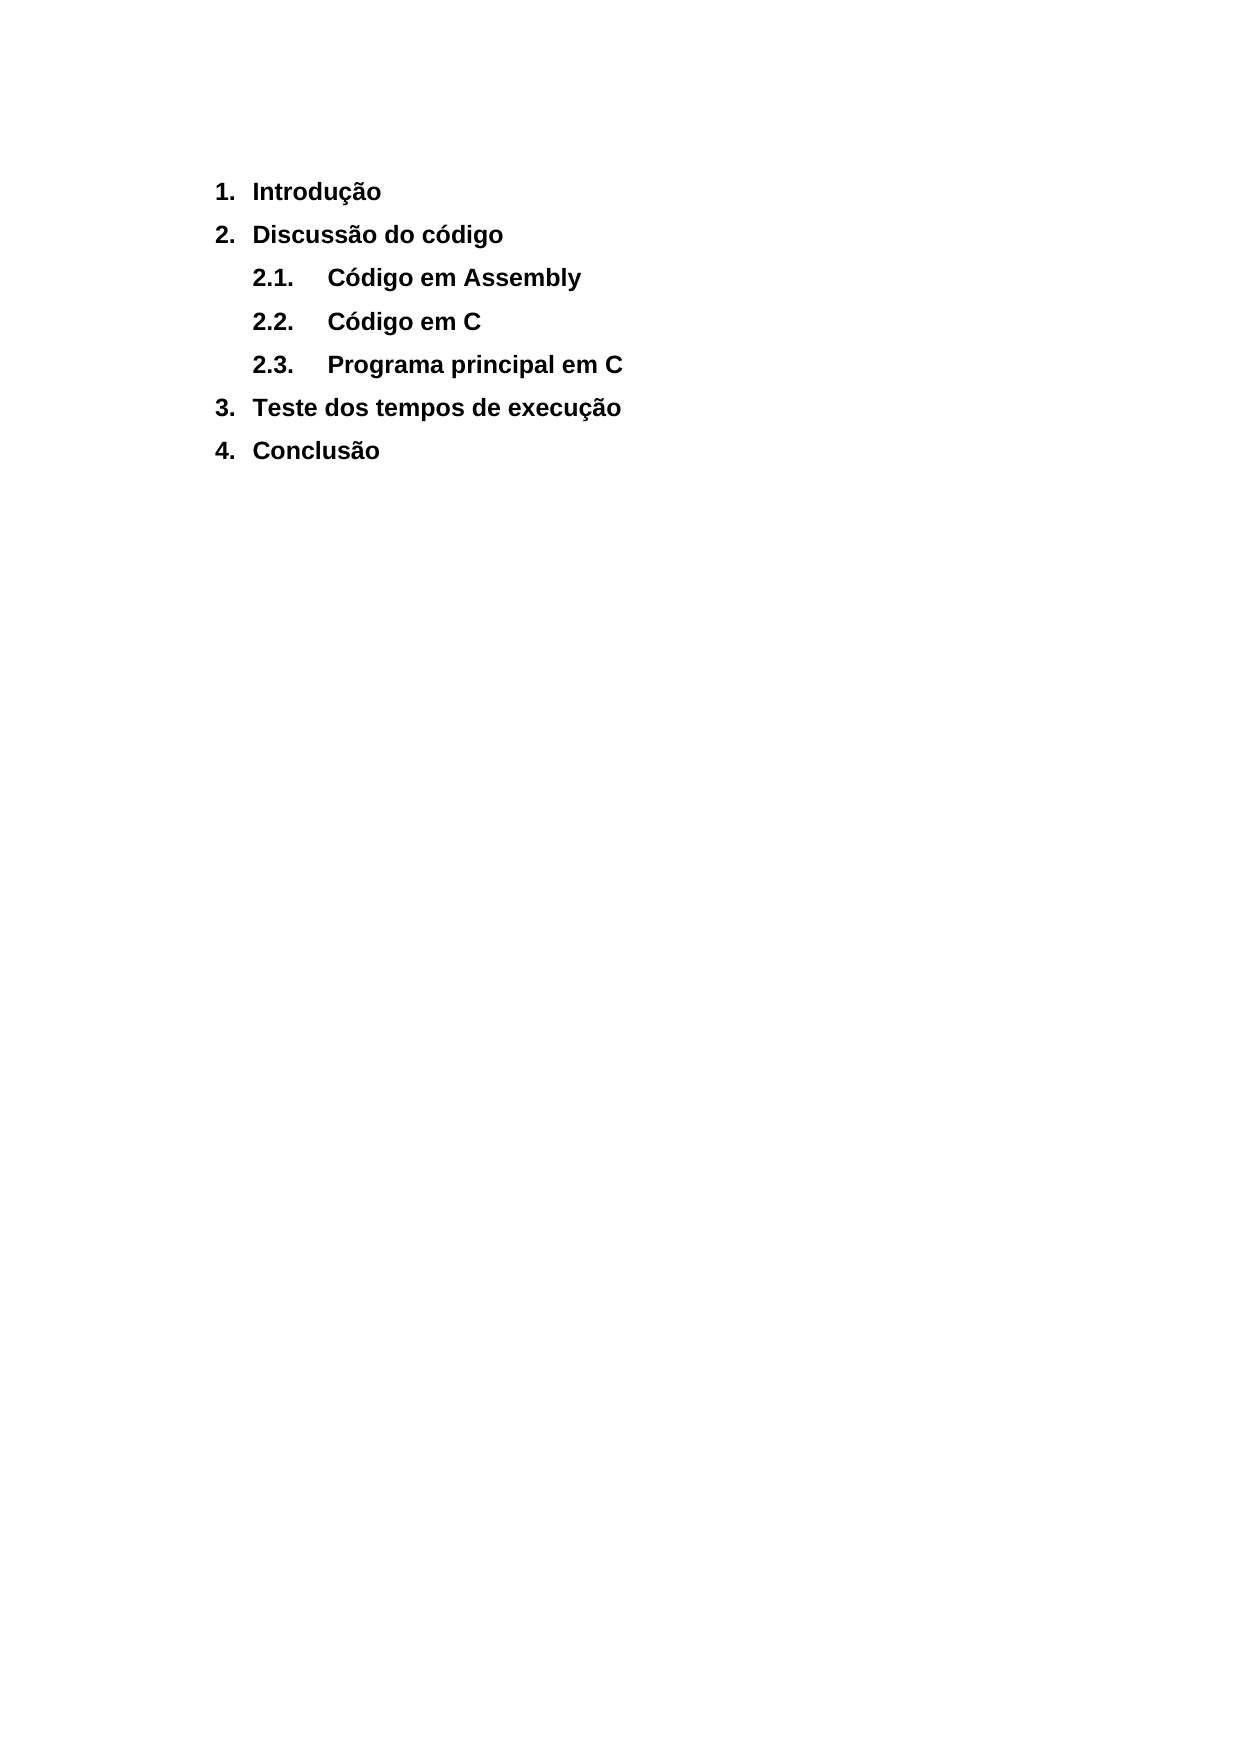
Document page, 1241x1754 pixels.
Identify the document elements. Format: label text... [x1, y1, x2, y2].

list Introdução [215, 177, 1122, 206]
list Código em Assembly [252, 263, 1122, 292]
list Discussão do código [215, 220, 1122, 249]
list Código em C [252, 307, 1122, 335]
list Conclusão [215, 436, 1122, 465]
list Teste dos tempos de execução [215, 393, 1122, 422]
list Programa principal em C [252, 350, 1122, 378]
